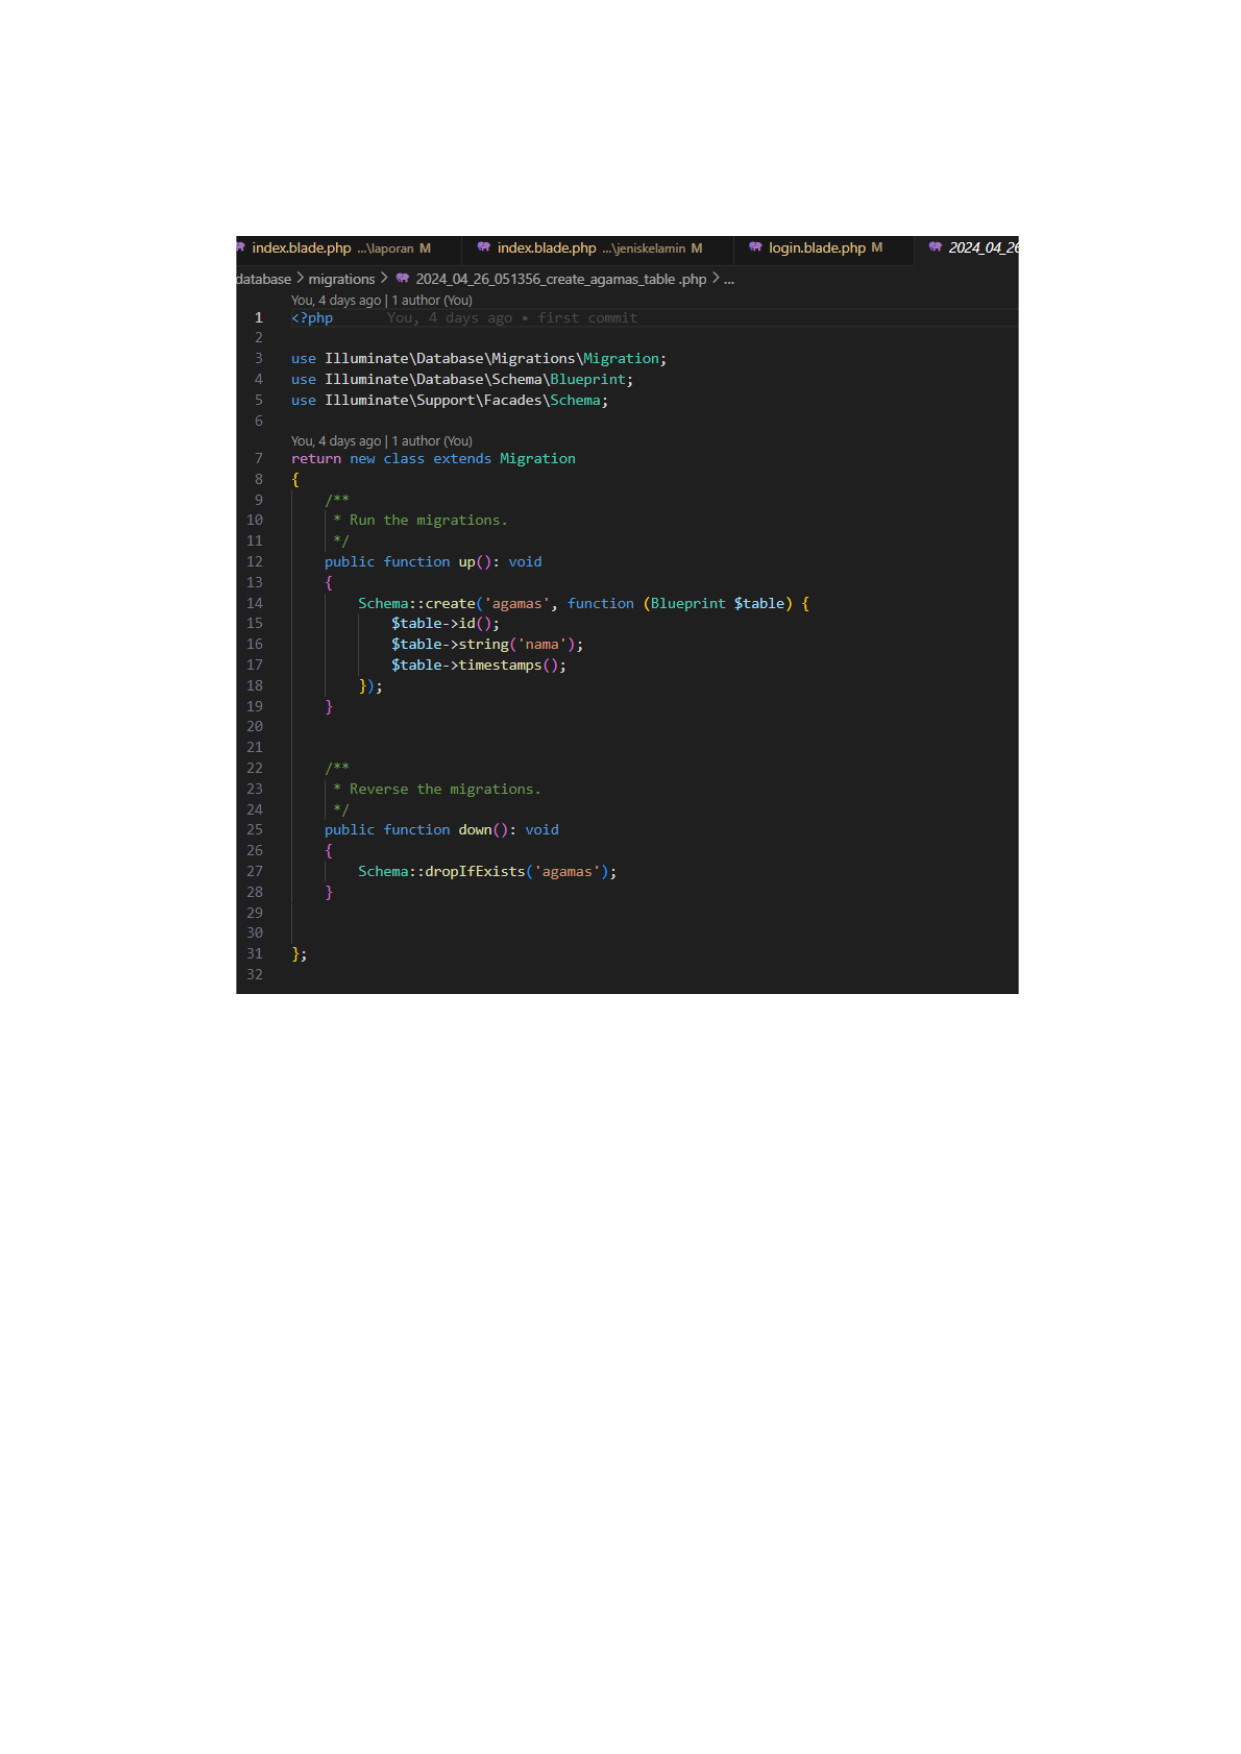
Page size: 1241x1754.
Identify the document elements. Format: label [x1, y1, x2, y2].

picture [236, 236, 1019, 994]
